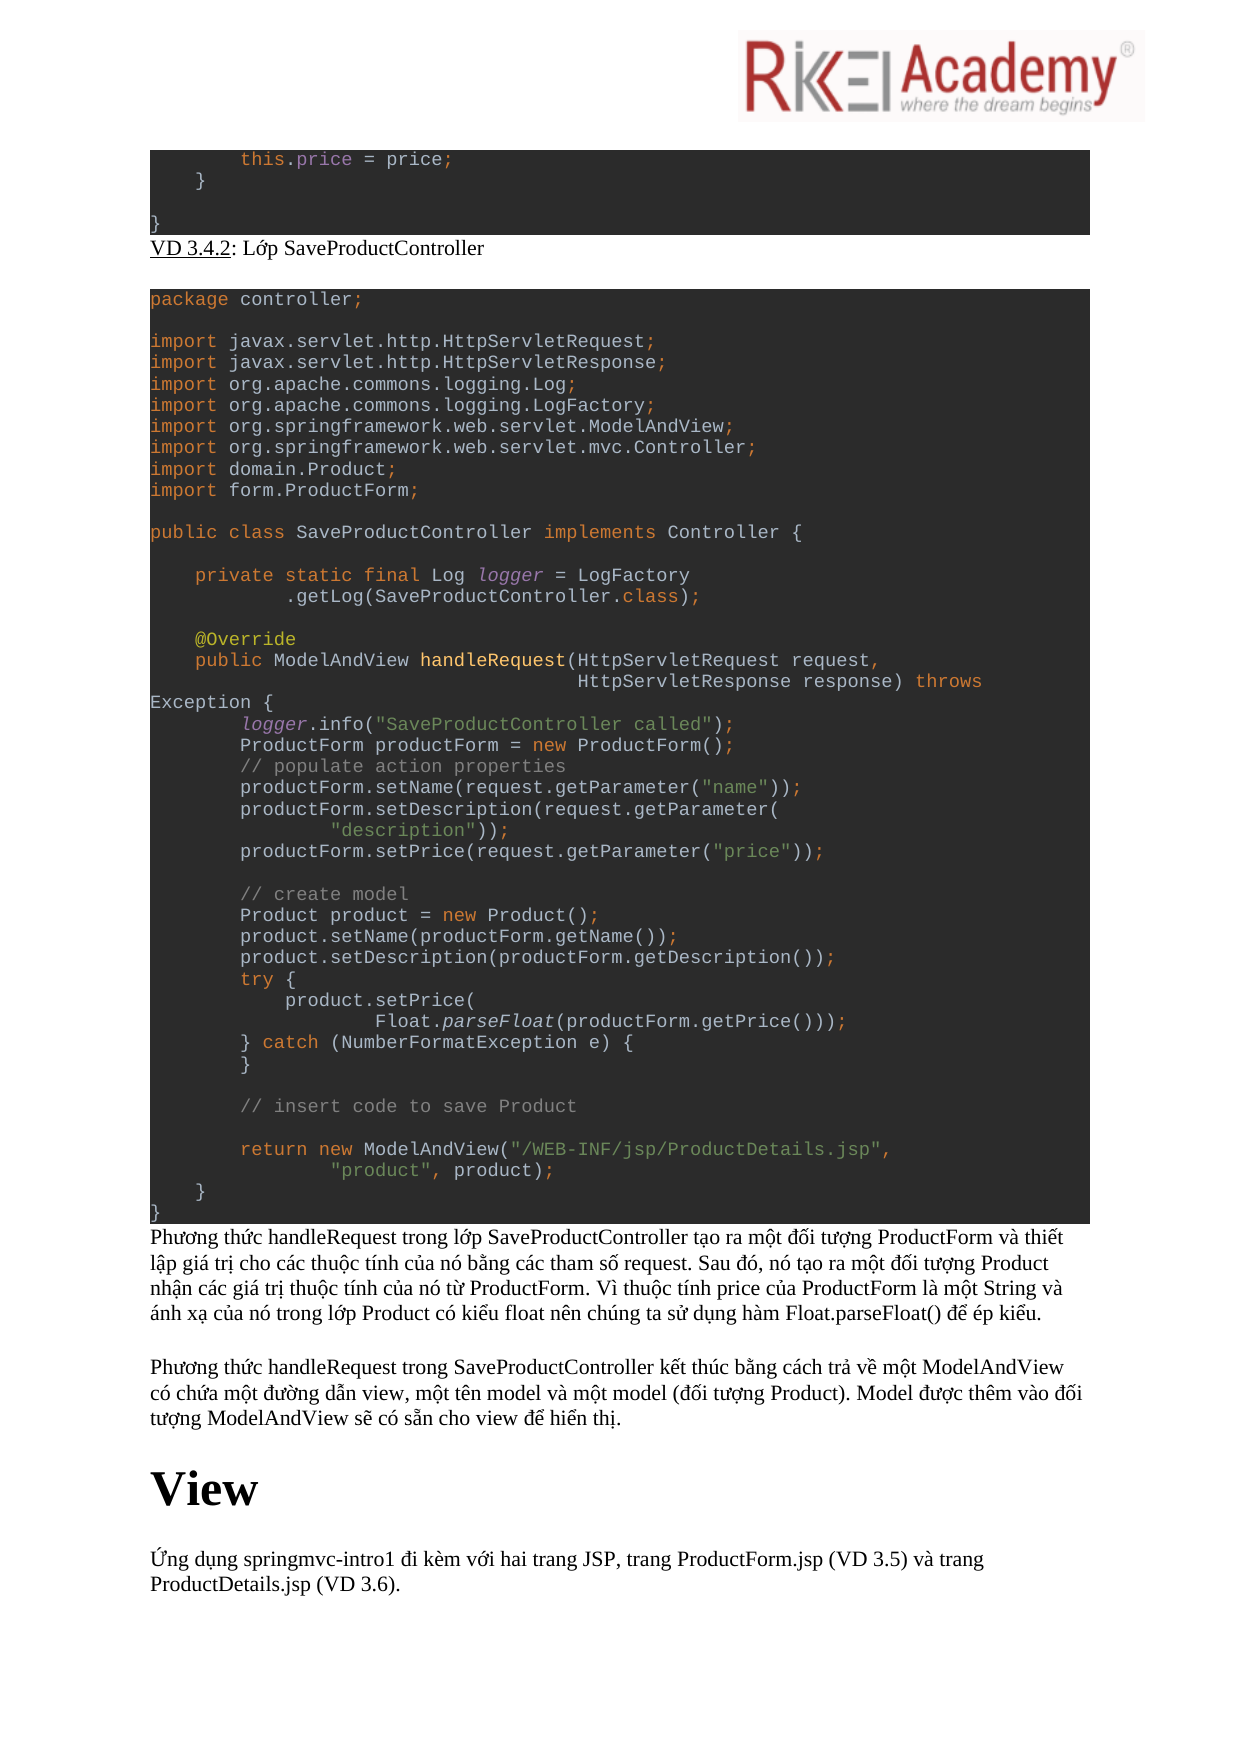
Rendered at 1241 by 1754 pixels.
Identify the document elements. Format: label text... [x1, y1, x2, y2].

text VD 3.4.2: Lớp SaveProductController [150, 235, 1090, 260]
text View [150, 1459, 1090, 1517]
text Ứng dụng springmvc-intro1 đi kèm với hai trang JSP, trang ProductForm.jsp (VD 3.5) và trang ProductDetails.jsp (VD 3.6). [150, 1546, 1090, 1596]
text Phương thức handleRequest trong lớp SaveProductController tạo ra một đối tượng ProductForm và thiết lập giá trị cho các thuộc tính của nó bằng các tham số request. Sau đó, nó tạo ra một đối tượng Product nhận các giá trị thuộc tính của nó từ ProductForm. Vì thuộc tính price của ProductForm là một String và ánh xạ của nó trong lớp Product có kiểu float nên chúng ta sử dụng hàm Float.parseFloat() để ép kiểu. [150, 1224, 1090, 1325]
text package controller; import javax.servlet.http.HttpServletRequest; import javax.servlet.http.HttpServletResponse; import org.apache.commons.logging.Log; import org.apache.commons.logging.LogFactory; import org.springframework.web.servlet.ModelAndView; import org.springframework.web.servlet.mvc.Controller; import domain.Product; import form.ProductForm; public class SaveProductController implements Controller { private static final Log logger = LogFactory .getLog(SaveProductController.class); @Override public ModelAndView handleRequest(HttpServletRequest request, HttpServletResponse response) throws Exception { logger.info("SaveProductController called"); ProductForm productForm = new ProductForm(); // populate action properties productForm.setName(request.getParameter("name")); productForm.setDescription(request.getParameter( "description")); productForm.setPrice(request.getParameter("price")); // create model Product product = new Product(); product.setName(productForm.getName()); product.setDescription(productForm.getDescription()); try { product.setPrice( Float.parseFloat(productForm.getPrice())); } catch (NumberFormatException e) { } // insert code to save Product return new ModelAndView("/WEB-INF/jsp/ProductDetails.jsp", "product", product); } } [150, 289, 1090, 1224]
text Phương thức handleRequest trong SaveProductController kết thúc bằng cách trả về một ModelAndView có chứa một đường dẫn view, một tên model và một model (đối tượng Product). Model được thêm vào đối tượng ModelAndView sẽ có sẵn cho view để hiển thị. [150, 1354, 1090, 1430]
picture [738, 30, 1146, 122]
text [150, 150, 1090, 235]
